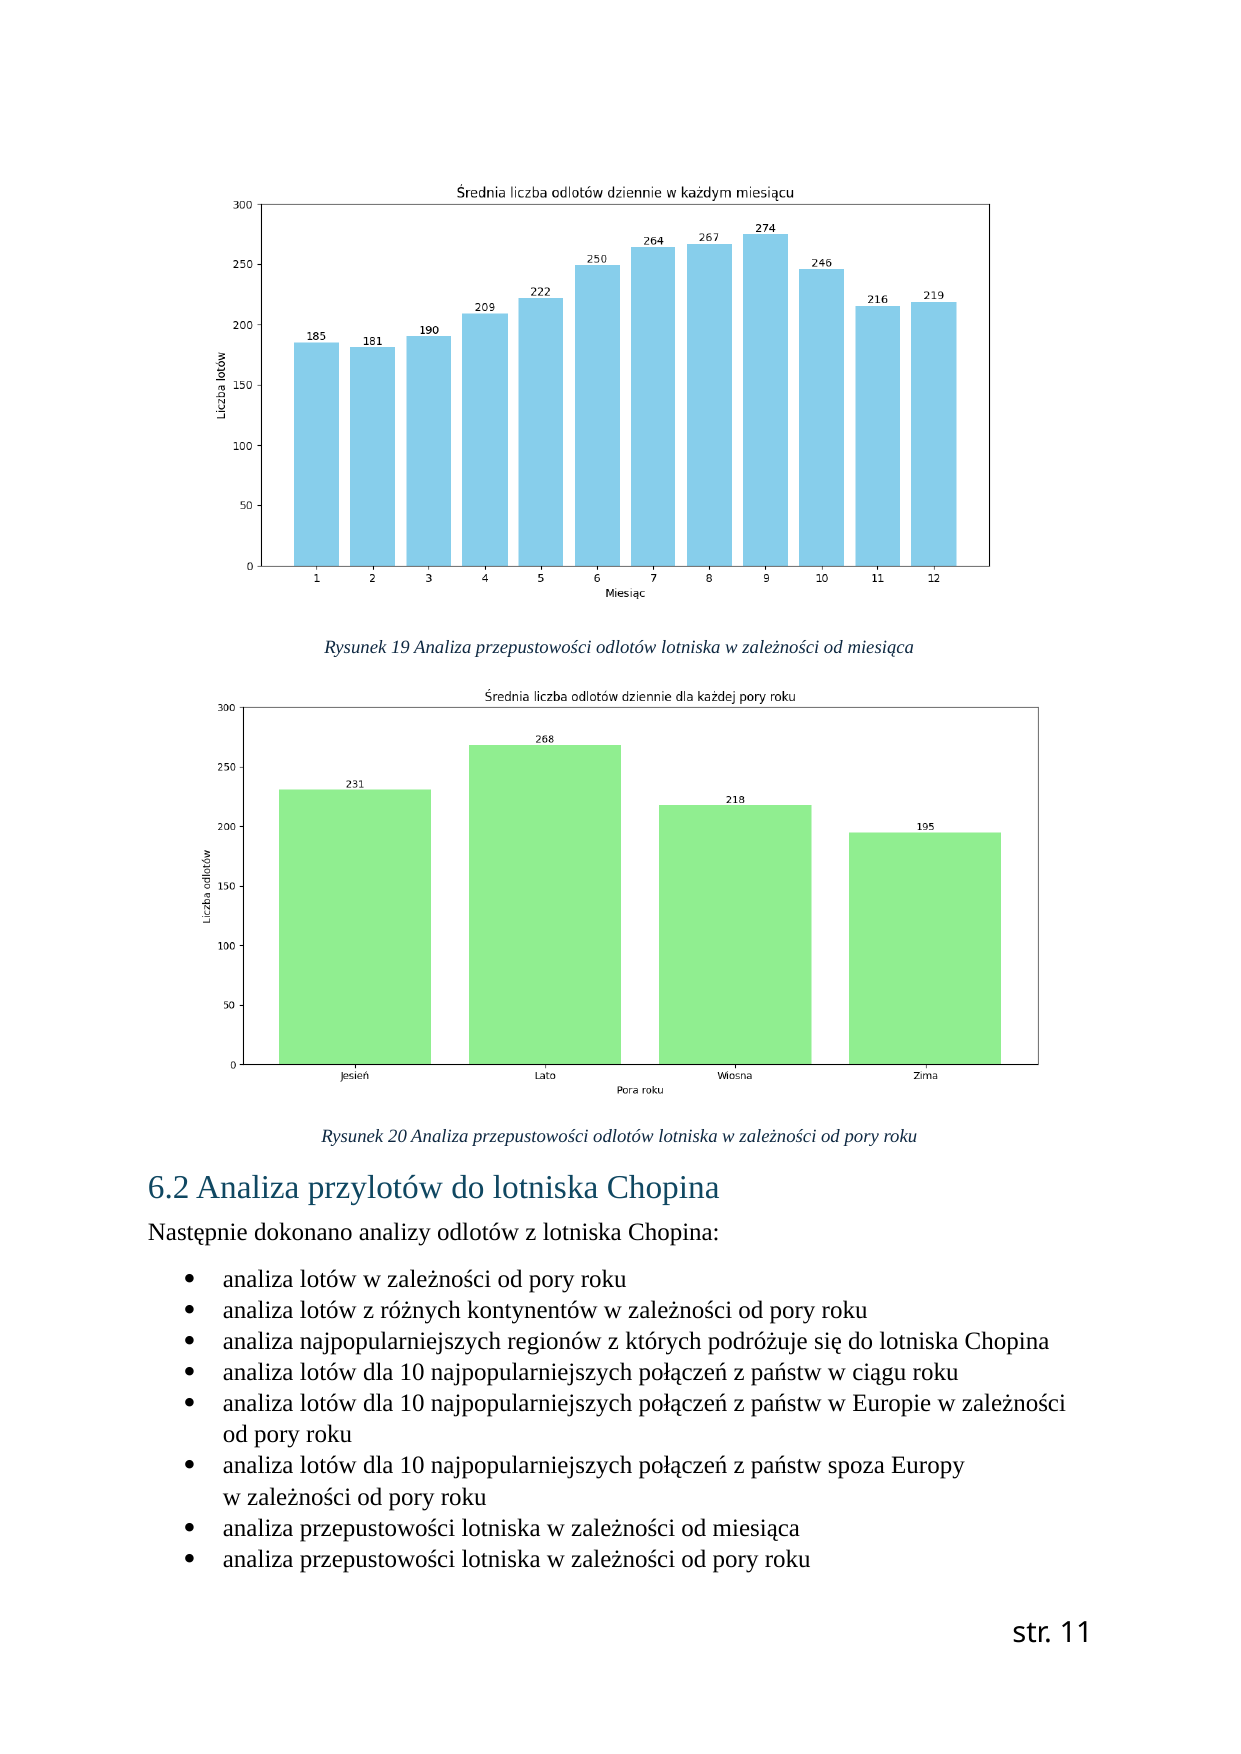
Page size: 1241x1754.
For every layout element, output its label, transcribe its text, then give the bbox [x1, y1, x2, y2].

list analiza lotów dla 10 najpopularniejszych połączeń z państw w ciągu roku [185, 1357, 1093, 1386]
list analiza lotów z różnych kontynentów w zależności od pory roku [185, 1295, 1093, 1324]
list analiza lotów dla 10 najpopularniejszych połączeń z państw spoza Europy w zależności od pory roku [185, 1451, 1093, 1510]
list analiza przepustowości lotniska w zależności od pory roku [185, 1544, 1093, 1572]
list analiza lotów w zależności od pory roku [185, 1264, 1093, 1293]
list analiza lotów dla 10 najpopularniejszych połączeń z państw w Europie w zależności od pory roku [185, 1388, 1093, 1448]
picture [198, 147, 1042, 617]
list analiza przepustowości lotniska w zależności od miesiąca [185, 1513, 1093, 1541]
picture [192, 678, 1048, 1106]
text Rysunek 20 Analiza przepustowości odlotów lotniska w zależności od pory roku [148, 1124, 1093, 1146]
list analiza najpopularniejszych regionów z których podróżuje się do lotniska Chopina [185, 1326, 1093, 1355]
text Następnie dokonano analizy odlotów z lotniska Chopina: [148, 1217, 1093, 1245]
subtitle 6.2 Analiza przylotów do lotniska Chopina [148, 1167, 1093, 1205]
text Rysunek 19 Analiza przepustowości odlotów lotniska w zależności od miesiąca [148, 636, 1093, 658]
